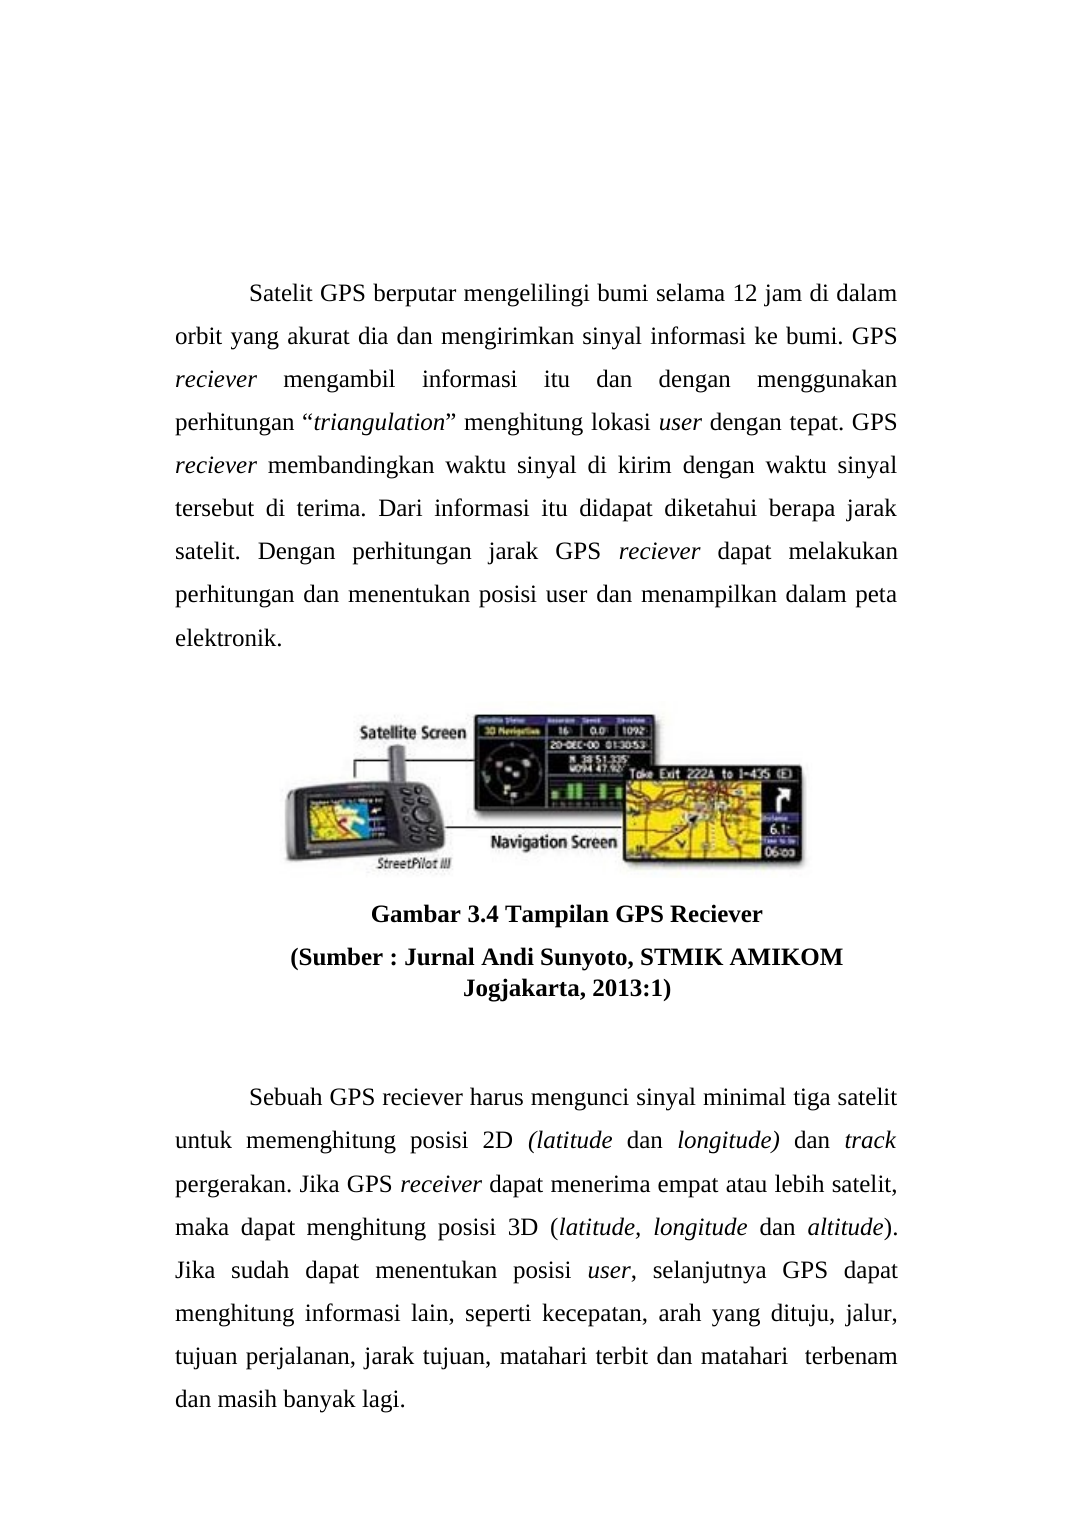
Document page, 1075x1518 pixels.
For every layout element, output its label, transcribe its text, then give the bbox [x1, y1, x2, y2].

picture [279, 701, 813, 878]
text Satelit GPS berputar mengelilingi bumi selama 12 jam di dalam orbit yang akurat dia dan mengirimkan sinyal informasi ke bumi. GPS reciever mengambil informasi itu dan dengan menggunakan perhitungan “triangulation” menghitung lokasi user dengan tepat. GPS reciever membandingkan waktu sinyal di kirim dengan waktu sinyal tersebut di terima. Dari informasi itu didapat diketahui berapa jarak satelit. Dengan perhitungan jarak GPS reciever dapat melakukan perhitungan dan menentukan posisi user dan menampilkan dalam peta elektronik. [175, 278, 898, 651]
text Sebuah GPS reciever harus mengunci sinyal minimal tiga satelit untuk memenghitung posisi 2D (latitude dan longitude) dan track pergerakan. Jika GPS receiver dapat menerima empat atau lebih satelit, maka dapat menghitung posisi 3D (latitude, longitude dan altitude). Jika sudah dapat menentukan posisi user, selanjutnya GPS dapat menghitung informasi lain, seperti kecepatan, arah yang dituju, jalur, tujuan perjalanan, jarak tujuan, matahari terbit dan matahari terbenam dan masih banyak lagi. [175, 1082, 898, 1413]
text (Sumber : Jurnal Andi Sunyoto, STMIK AMIKOM Jogjakarta, 2013:1) [252, 942, 882, 1002]
